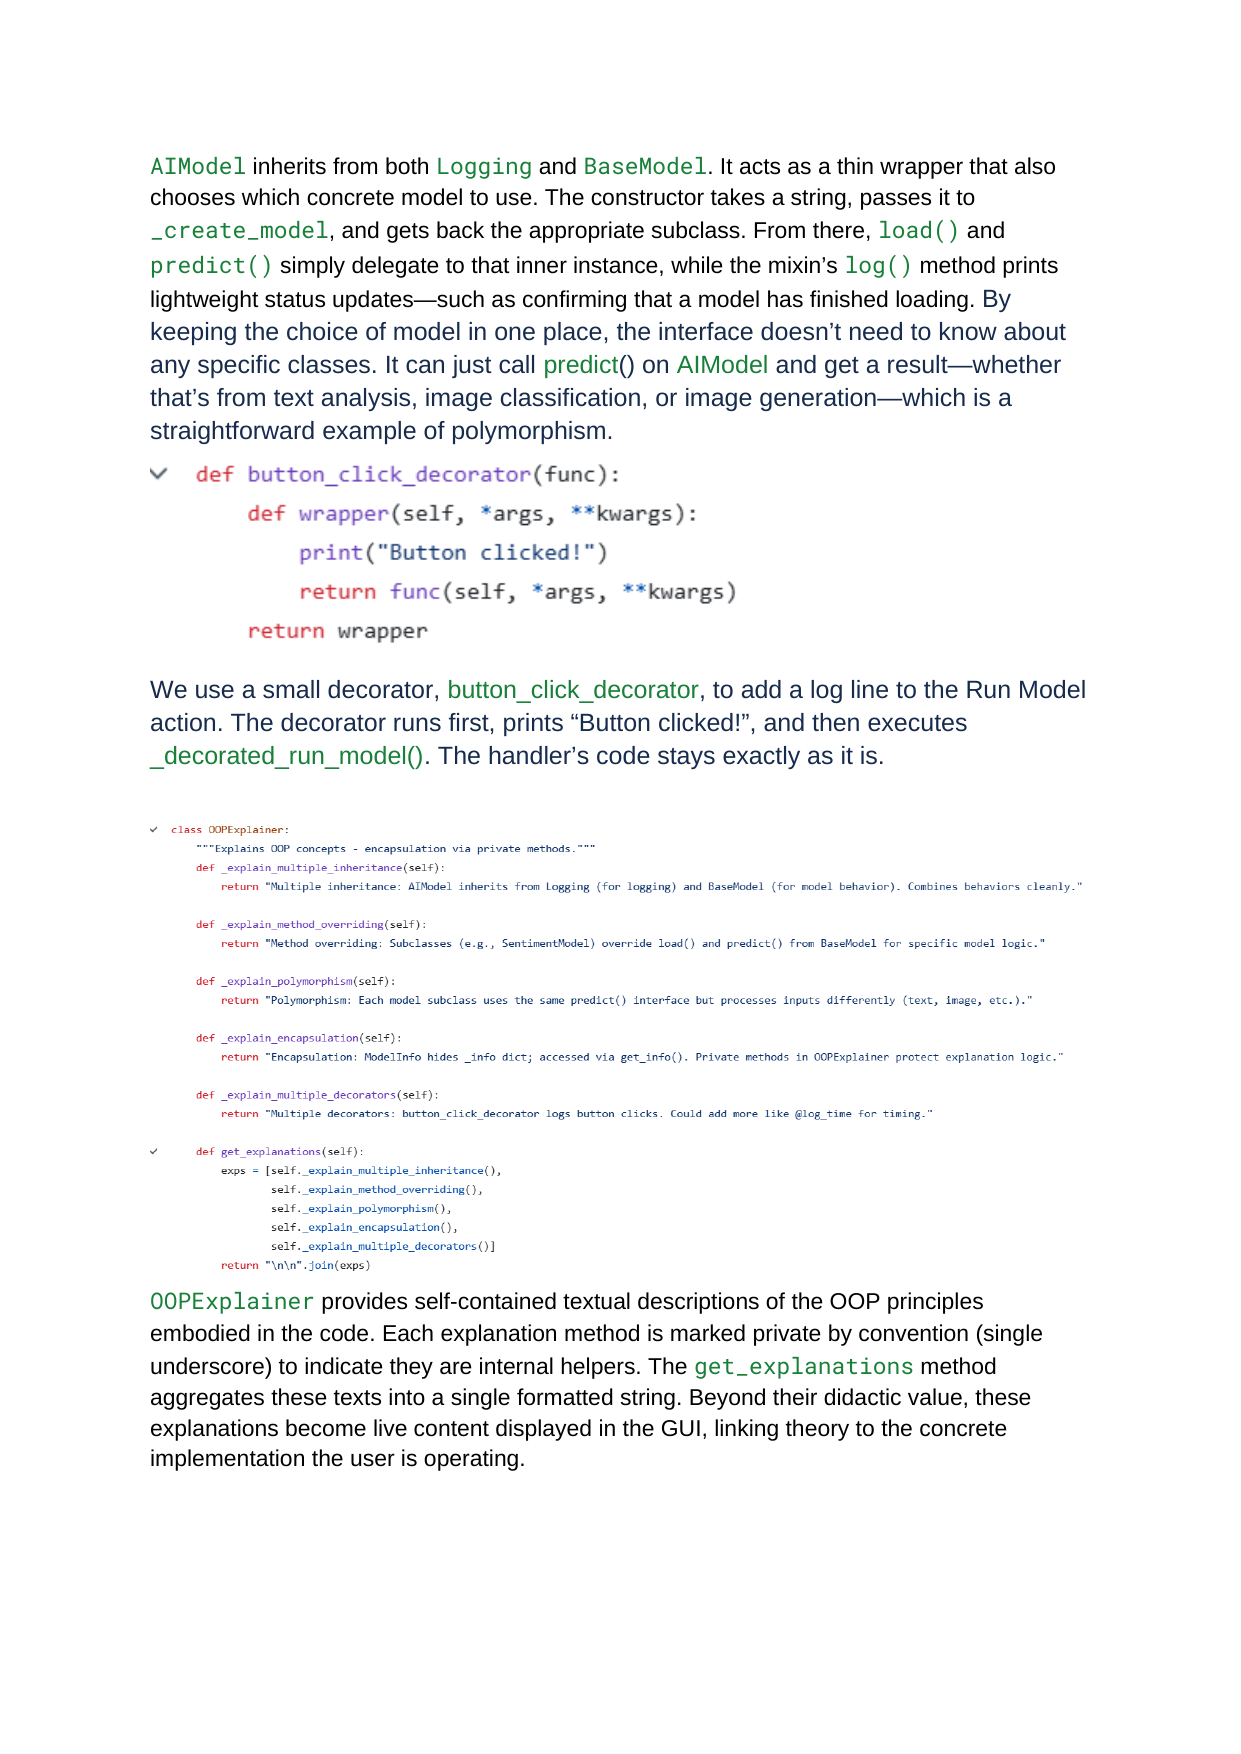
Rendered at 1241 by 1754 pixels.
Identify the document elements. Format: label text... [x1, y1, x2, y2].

text We use a small decorator, button_click_decorator, to add a log line to the Run Model action. The decorator runs first, prints “Button clicked!”, and then executes _decorated_run_model(). The handler’s code stays exactly as it is. [150, 675, 1090, 770]
text AIModel inherits from both Logging and BaseModel. It acts as a thin wrapper that also chooses which concrete model to use. The constructor takes a string, passes it to _create_model, and gets back the appropriate subclass. From there, load() and predict() simply delegate to that inner instance, while the mixin’s log() method prints lightweight status updates—such as confirming that a model has finished loading. By keeping the choice of model in one place, the interface doesn’t need to know about any specific classes. It can just call predict() on AIModel and get a result—whether that’s from text analysis, image classification, or image generation—which is a straightforward example of polymorphism. [150, 150, 1090, 445]
picture [150, 449, 782, 671]
text OOPExplainer provides self-contained textual descriptions of the OOP principles embodied in the code. Each explanation method is marked private by convention (single underscore) to indicate they are internal helpers. The get_explanations method aggregates these texts into a single formatted string. Beyond their didactic value, these explanations become live content displayed in the GUI, linking theory to the concrete implementation the user is operating. [150, 1285, 1090, 1471]
picture [150, 808, 1091, 1282]
